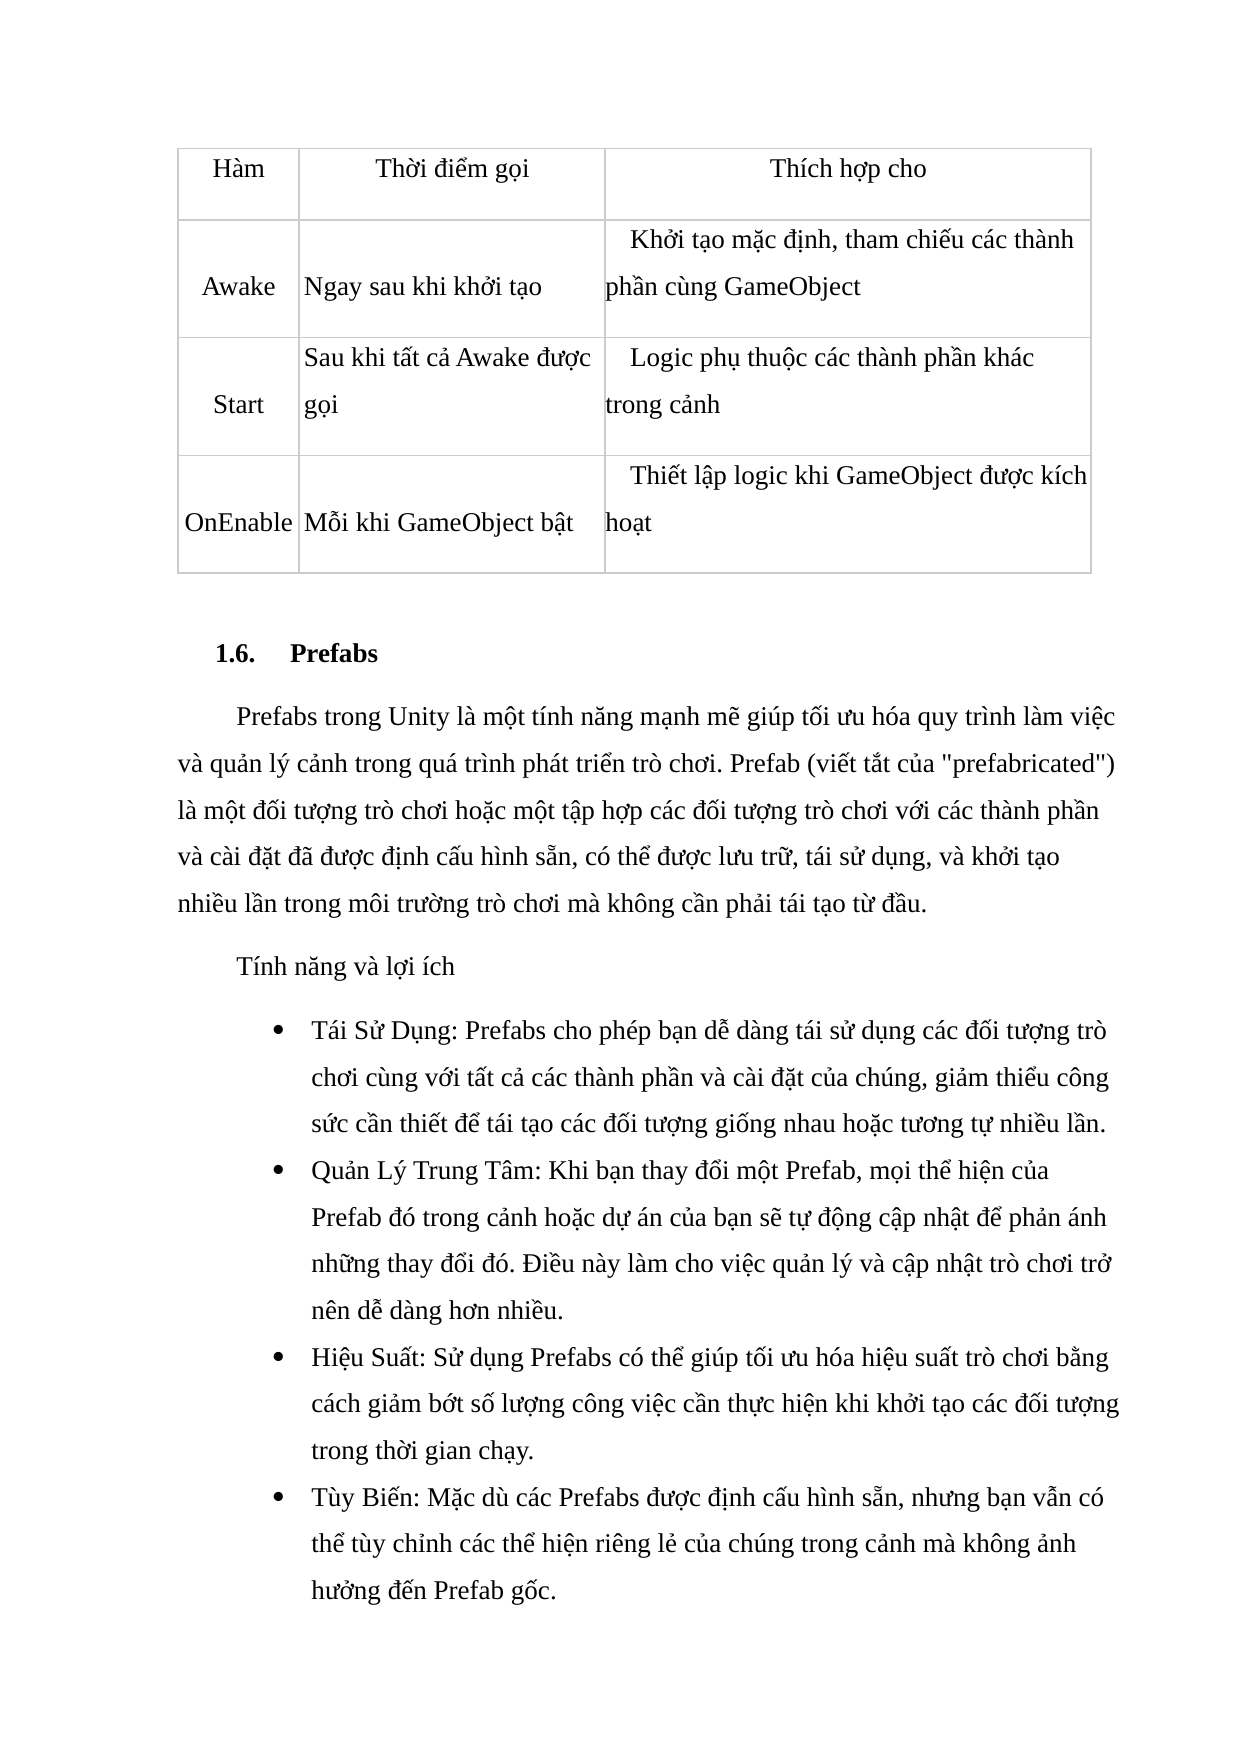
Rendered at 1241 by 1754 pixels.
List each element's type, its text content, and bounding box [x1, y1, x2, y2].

table_cell Mỗi khi GameObject bật [300, 456, 604, 572]
list Tùy Biến: Mặc dù các Prefabs được định cấu hình sẵn, nhưng bạn vẫn có thể tùy chỉnh các thể hiện riêng lẻ của chúng trong cảnh mà không ảnh hưởng đến Prefab gốc. [274, 1481, 1122, 1605]
text Tính năng và lợi ích [177, 951, 1122, 982]
table_header Hàm [179, 149, 298, 219]
text Prefabs trong Unity là một tính năng mạnh mẽ giúp tối ưu hóa quy trình làm việc và quản lý cảnh trong quá trình phát triển trò chơi. Prefab (viết tắt của "prefabricated") là một đối tượng trò chơi hoặc một tập hợp các đối tượng trò chơi với các thành phần và cài đặt đã được định cấu hình sẵn, có thể được lưu trữ, tái sử dụng, và khởi tạo nhiều lần trong môi trường trò chơi mà không cần phải tái tạo từ đầu. [177, 701, 1122, 918]
table_cell Awake [179, 221, 298, 337]
table_cell OnEnable [179, 456, 298, 572]
table_header Thích hợp cho [606, 149, 1090, 219]
table_cell Logic phụ thuộc các thành phần khác trong cảnh [606, 338, 1090, 454]
table_cell Ngay sau khi khởi tạo [300, 221, 604, 337]
list Tái Sử Dụng: Prefabs cho phép bạn dễ dàng tái sử dụng các đối tượng trò chơi cùng với tất cả các thành phần và cài đặt của chúng, giảm thiểu công sức cần thiết để tái tạo các đối tượng giống nhau hoặc tương tự nhiều lần. [274, 1014, 1122, 1138]
table_header Thời điểm gọi [300, 149, 604, 219]
list Quản Lý Trung Tâm: Khi bạn thay đổi một Prefab, mọi thể hiện của Prefab đó trong cảnh hoặc dự án của bạn sẽ tự động cập nhật để phản ánh những thay đổi đó. Điều này làm cho việc quản lý và cập nhật trò chơi trở nên dễ dàng hơn nhiều. [274, 1154, 1122, 1325]
table_cell Khởi tạo mặc định, tham chiếu các thành phần cùng GameObject [606, 221, 1090, 337]
table_cell Thiết lập logic khi GameObject được kích hoạt [606, 456, 1090, 572]
list Hiệu Suất: Sử dụng Prefabs có thể giúp tối ưu hóa hiệu suất trò chơi bằng cách giảm bớt số lượng công việc cần thực hiện khi khởi tạo các đối tượng trong thời gian chạy. [274, 1341, 1122, 1465]
list Prefabs [215, 637, 1122, 668]
table_cell Sau khi tất cả Awake được gọi [300, 338, 604, 454]
table_cell Start [179, 338, 298, 454]
